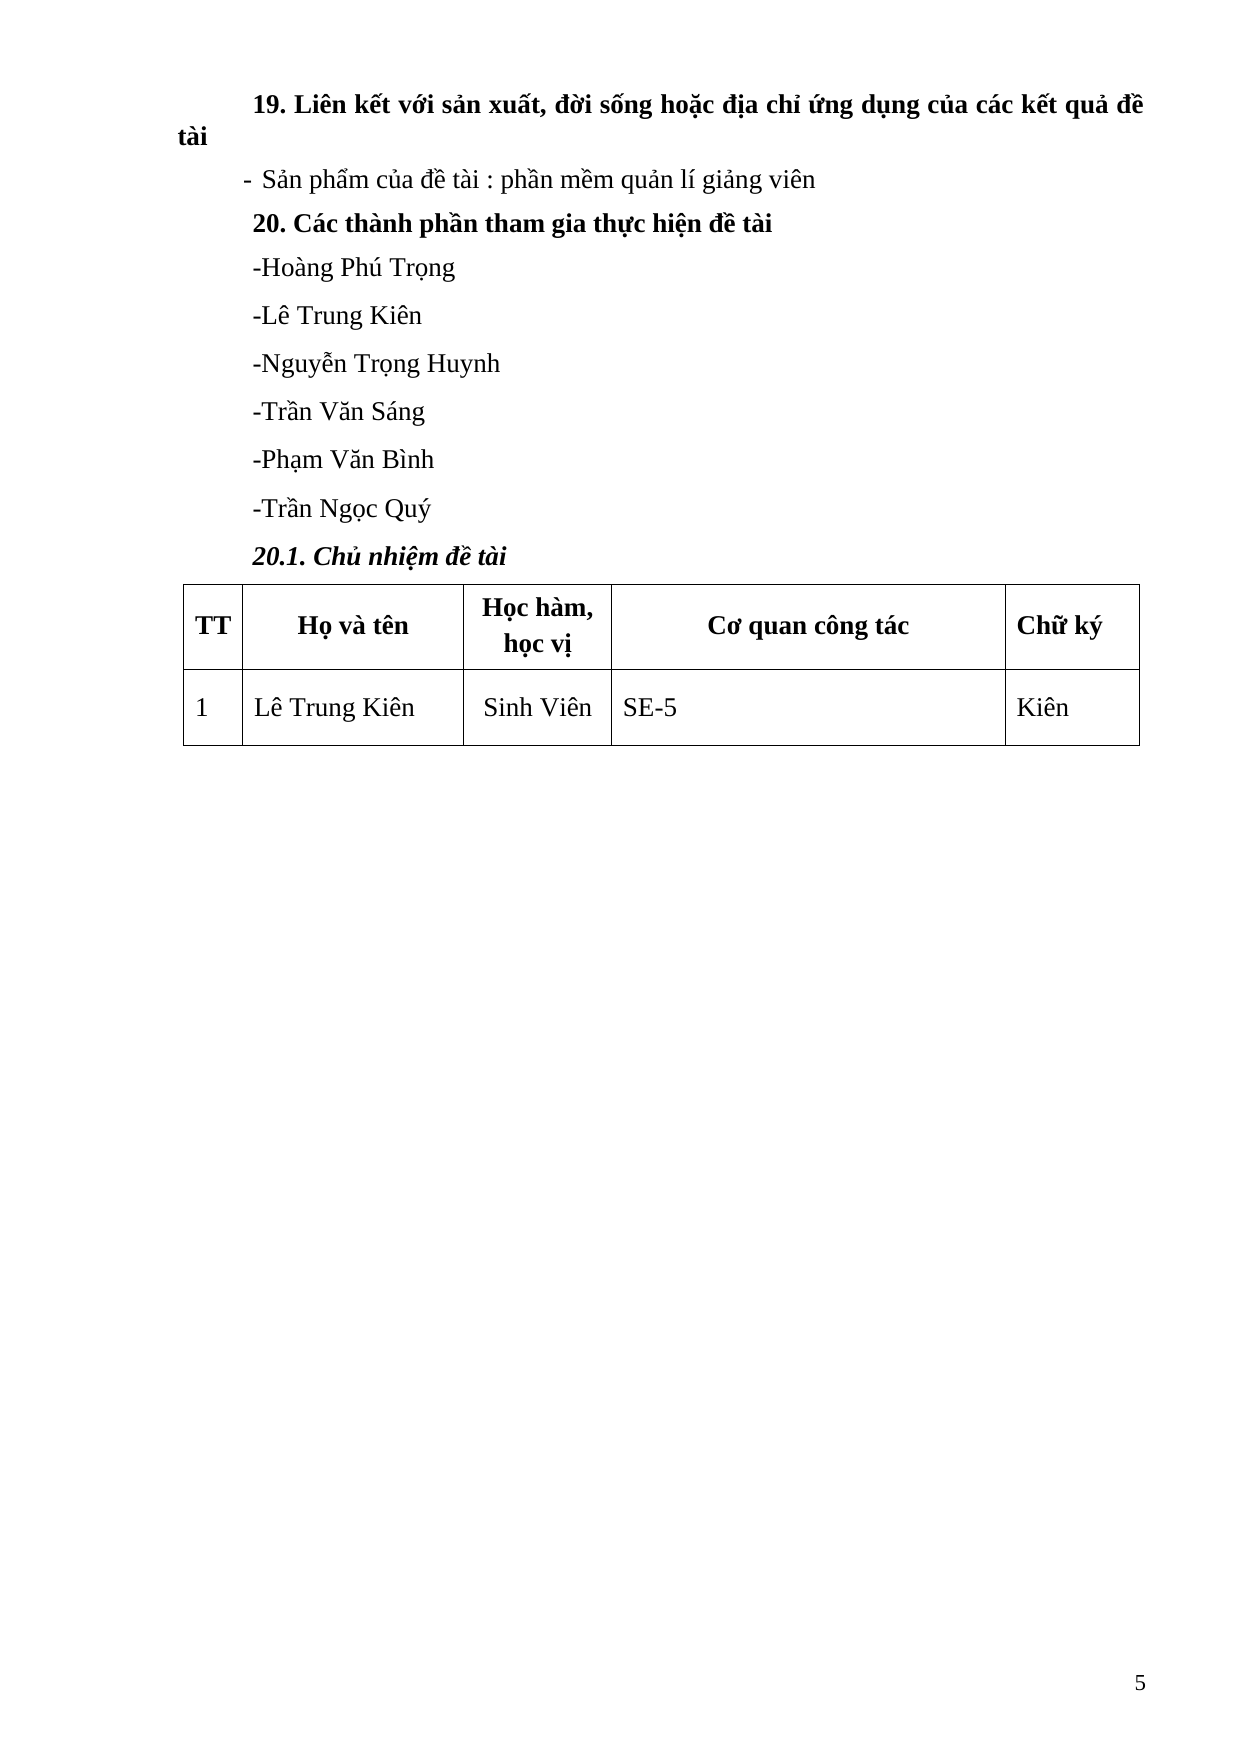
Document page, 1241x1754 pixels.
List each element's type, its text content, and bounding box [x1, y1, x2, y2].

text -Trần Ngọc Quý [177, 492, 1146, 523]
table_cell Lê Trung Kiên [243, 670, 463, 744]
table_header Chữ ký [1006, 585, 1139, 669]
table_header Cơ quan công tác [612, 585, 1005, 669]
table_cell Kiên [1006, 670, 1139, 744]
table_cell Sinh Viên [464, 670, 611, 744]
table_cell SE-5 [612, 670, 1005, 744]
text -Trần Văn Sáng [177, 395, 1146, 427]
table_cell 1 [184, 670, 242, 744]
text 20. Các thành phần tham gia thực hiện đề tài [177, 207, 1146, 238]
list Sản phẩm của đề tài : phần mềm quản lí giảng viên [177, 163, 1146, 194]
text -Lê Trung Kiên [177, 299, 1146, 330]
text -Phạm Văn Bình [177, 444, 1146, 475]
table_header TT [184, 585, 242, 669]
text 19. Liên kết với sản xuất, đời sống hoặc địa chỉ ứng dụng của các kết quả đề tài [177, 89, 1146, 151]
table_header Học hàm, học vị [464, 585, 611, 669]
text -Nguyễn Trọng Huynh [177, 347, 1146, 378]
table_header Họ và tên [243, 585, 463, 669]
text -Hoàng Phú Trọng [177, 251, 1146, 282]
text 20.1. Chủ nhiệm đề tài [177, 540, 1146, 571]
